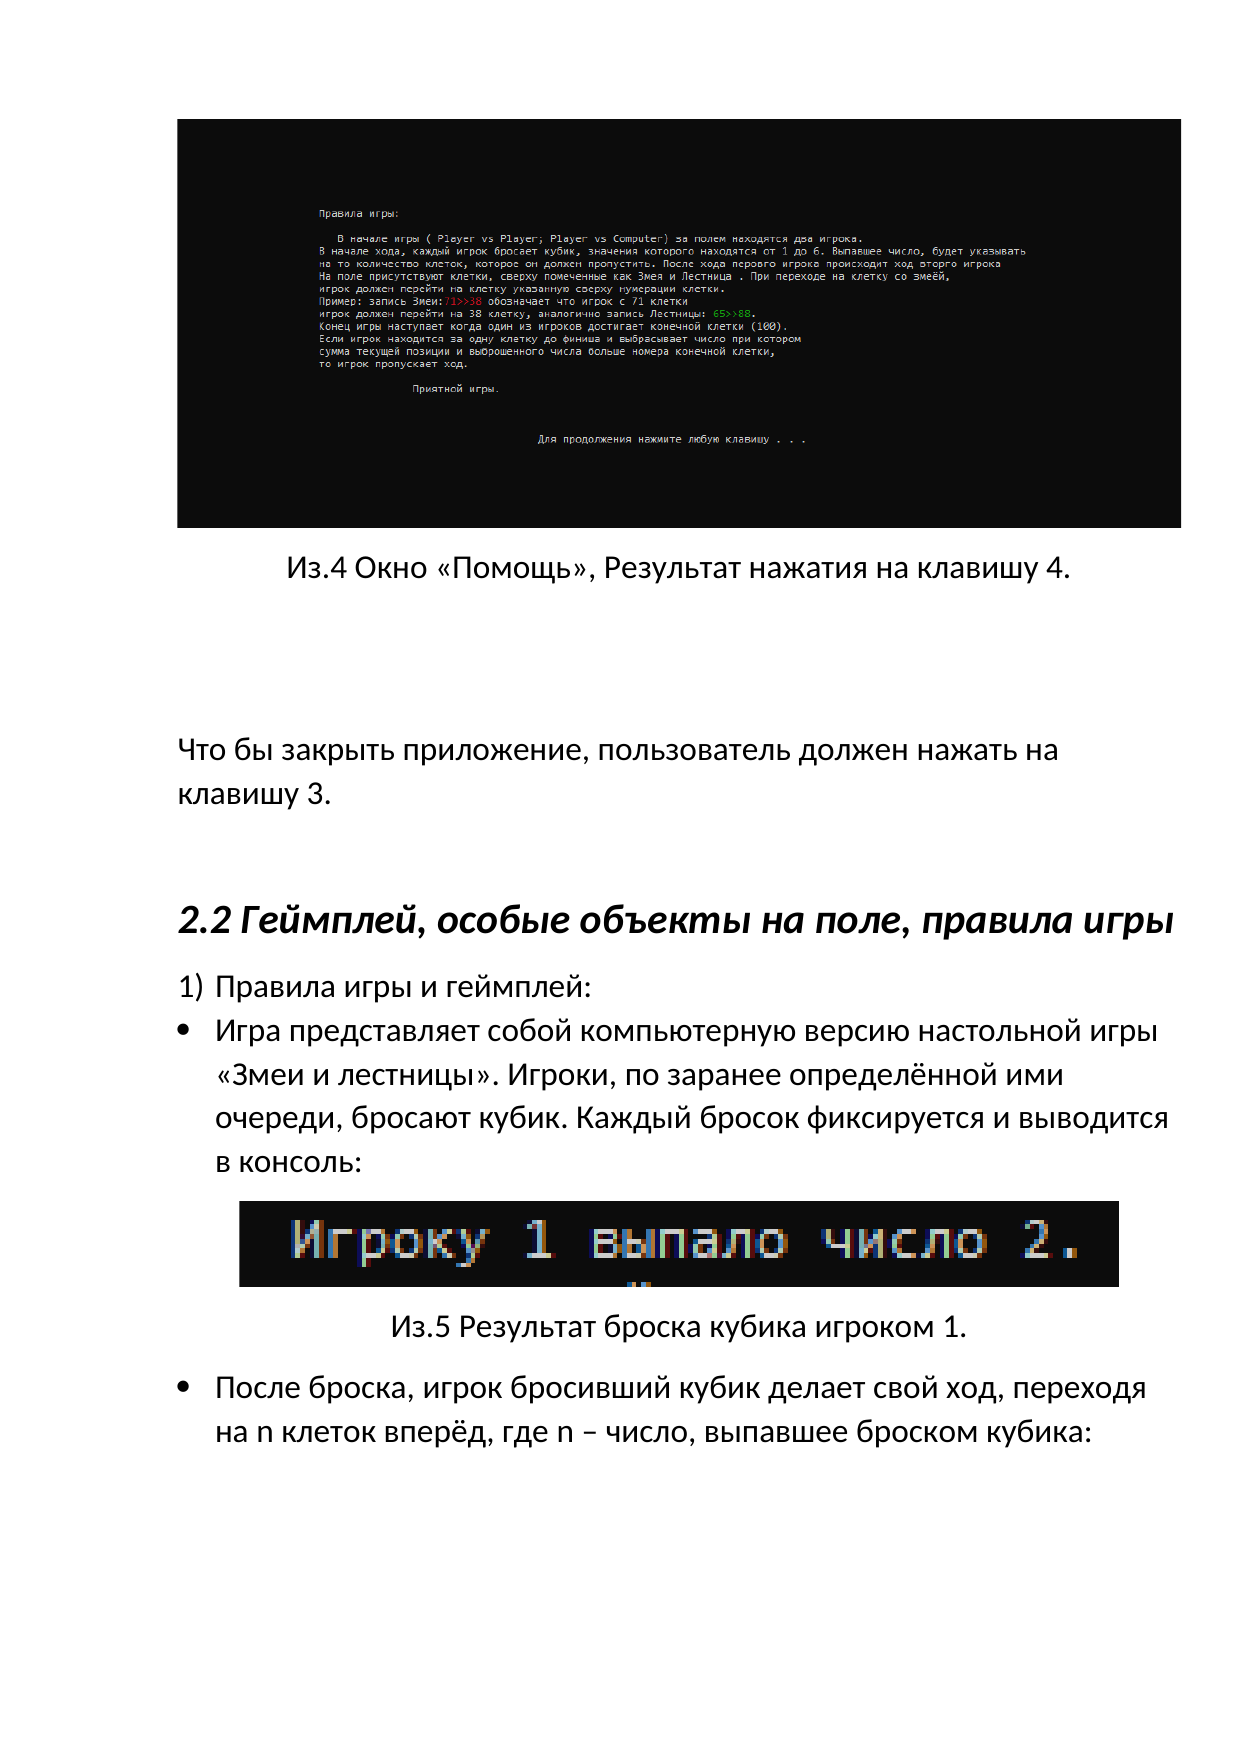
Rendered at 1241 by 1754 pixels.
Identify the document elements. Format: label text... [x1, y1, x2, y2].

text Из.4 Окно «Помощь», Результат нажатия на клавишу 4. [177, 546, 1181, 587]
list После броска, игрок бросивший кубик делает свой ход, переходя на n клеток вперёд, где n – число, выпавшее броском кубика: [177, 1366, 1181, 1451]
list Игра представляет собой компьютерную версию настольной игры «Змеи и лестницы». Игроки, по заранее определённой ими очереди, бросают кубик. Каждый бросок фиксируется и выводится в консоль: [177, 1009, 1181, 1181]
text Из.5 Результат броска кубика игроком 1. [177, 1305, 1181, 1346]
list Правила игры и геймплей: [177, 965, 1181, 1005]
picture [239, 1201, 1119, 1287]
text Что бы закрыть приложение, пользователь должен нажать на клавишу 3. [177, 728, 1181, 813]
picture [177, 118, 1182, 528]
text 2.2 Геймплей, особые объекты на поле, правила игры [177, 893, 1181, 944]
